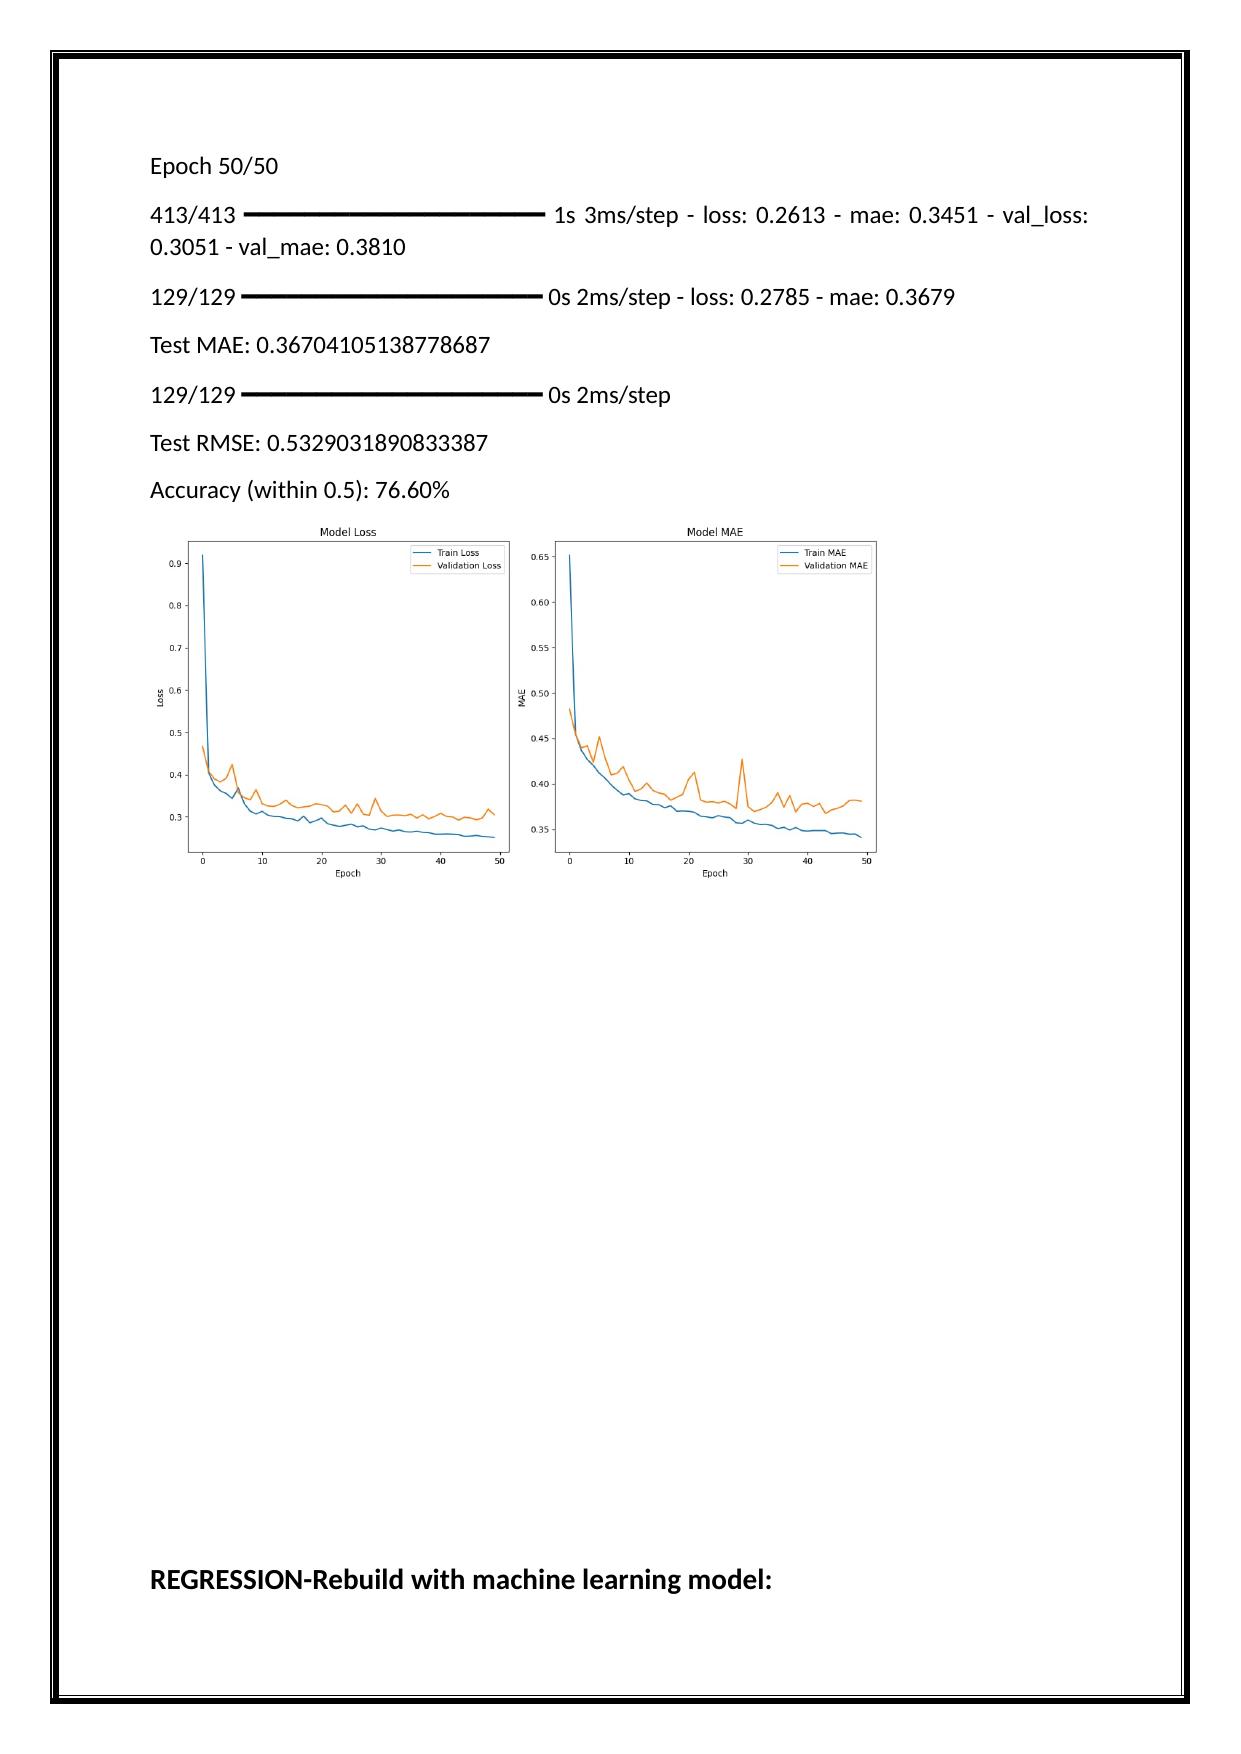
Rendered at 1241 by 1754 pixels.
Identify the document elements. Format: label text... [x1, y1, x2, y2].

text Test MAE: 0.36704105138778687 [150, 329, 1090, 360]
picture [150, 521, 881, 884]
text REGRESSION-Rebuild with machine learning model: [150, 1561, 1090, 1597]
text Test RMSE: 0.5329031890833387 [150, 427, 1090, 458]
text 413/413 ━━━━━━━━━━━━━━━━━━━━ 1s 3ms/step - loss: 0.2613 - mae: 0.3451 - val_loss: 0.3051 - val_mae: 0.3810 [150, 197, 1090, 262]
text 129/129 ━━━━━━━━━━━━━━━━━━━━ 0s 2ms/step - loss: 0.2785 - mae: 0.3679 [150, 278, 1090, 312]
text Accuracy (within 0.5): 76.60% [150, 474, 1090, 505]
text Epoch 50/50 [150, 150, 1090, 181]
text 129/129 ━━━━━━━━━━━━━━━━━━━━ 0s 2ms/step [150, 376, 1090, 410]
